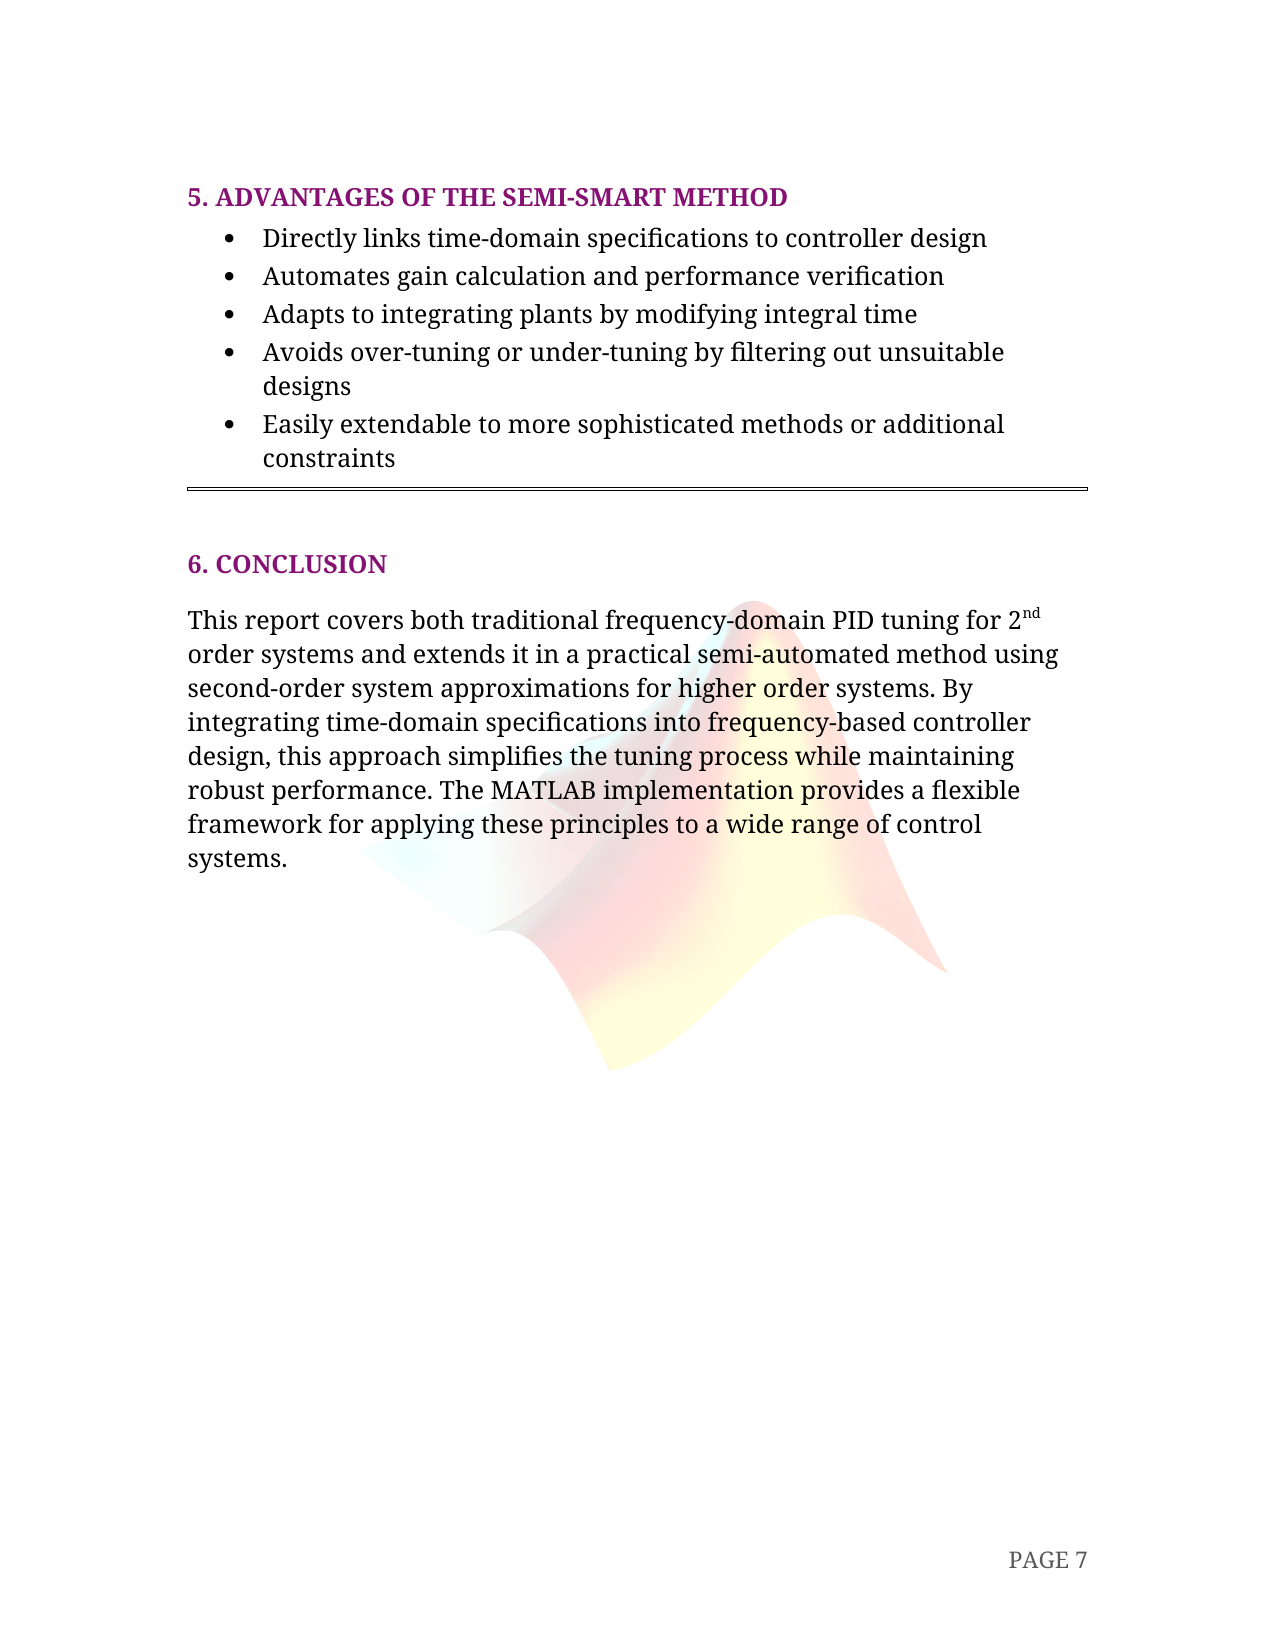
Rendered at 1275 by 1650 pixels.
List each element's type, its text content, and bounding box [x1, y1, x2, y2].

list Automates gain calculation and performance verification [225, 259, 1087, 293]
list Adapts to integrating plants by modifying integral time [225, 297, 1087, 331]
list Easily extendable to more sophisticated methods or additional constraints [225, 406, 1087, 474]
list Directly links time-domain specifications to controller design [225, 221, 1087, 255]
subtitle 6. Conclusion [187, 546, 1087, 581]
text This report covers both traditional frequency-domain PID tuning for 2nd order systems and extends it in a practical semi-automated method using second-order system approximations for higher order systems. By integrating time-domain specifications into frequency-based controller design, this approach simplifies the tuning process while maintaining robust performance. The MATLAB implementation provides a flexible framework for applying these principles to a wide range of control systems. [187, 603, 1087, 875]
subtitle 5. Advantages of the Semi-Smart Method [187, 180, 1087, 214]
list Avoids over-tuning or under-tuning by filtering out unsuitable designs [225, 334, 1087, 403]
